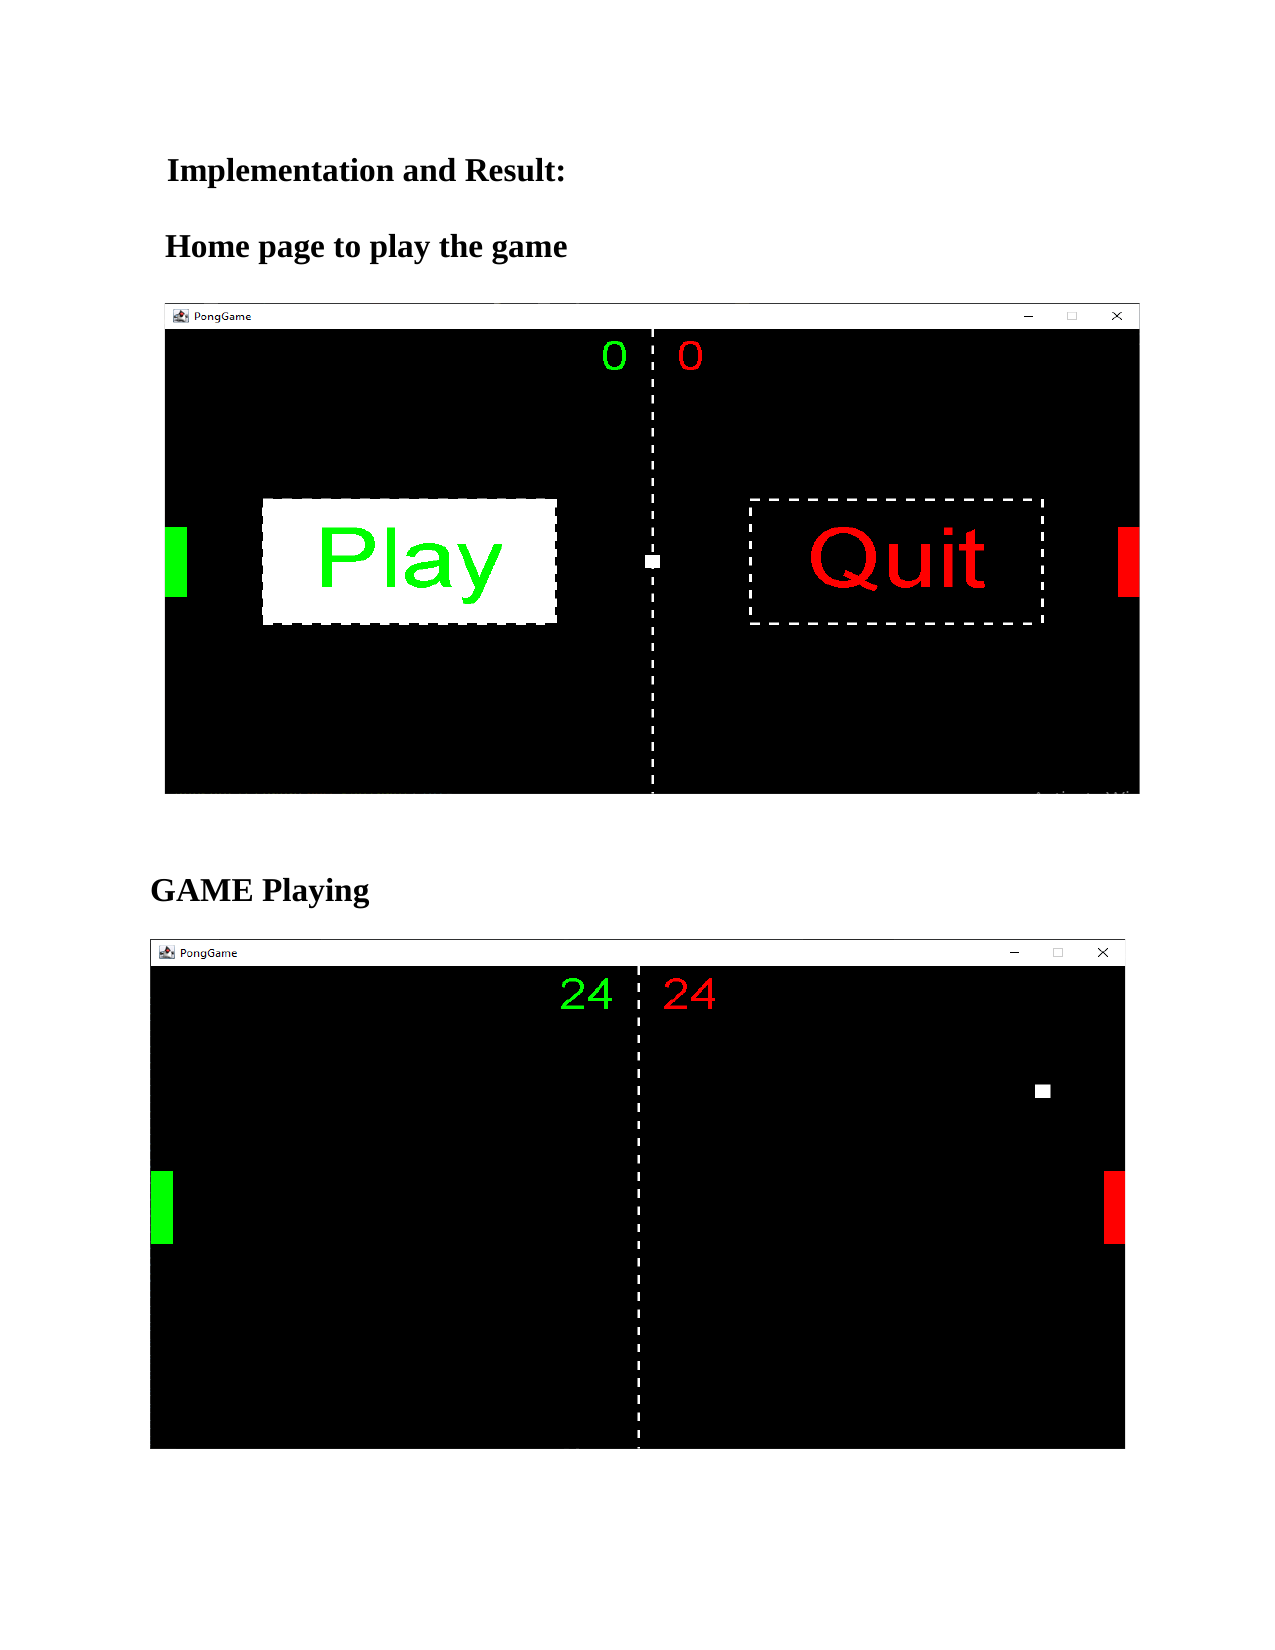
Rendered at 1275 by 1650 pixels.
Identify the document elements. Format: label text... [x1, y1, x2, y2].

picture [150, 939, 1125, 1449]
text GAME Playing [150, 871, 1125, 909]
text Home page to play the game [150, 227, 1125, 265]
picture [164, 303, 1140, 794]
text Implementation and Result: [150, 150, 1125, 188]
